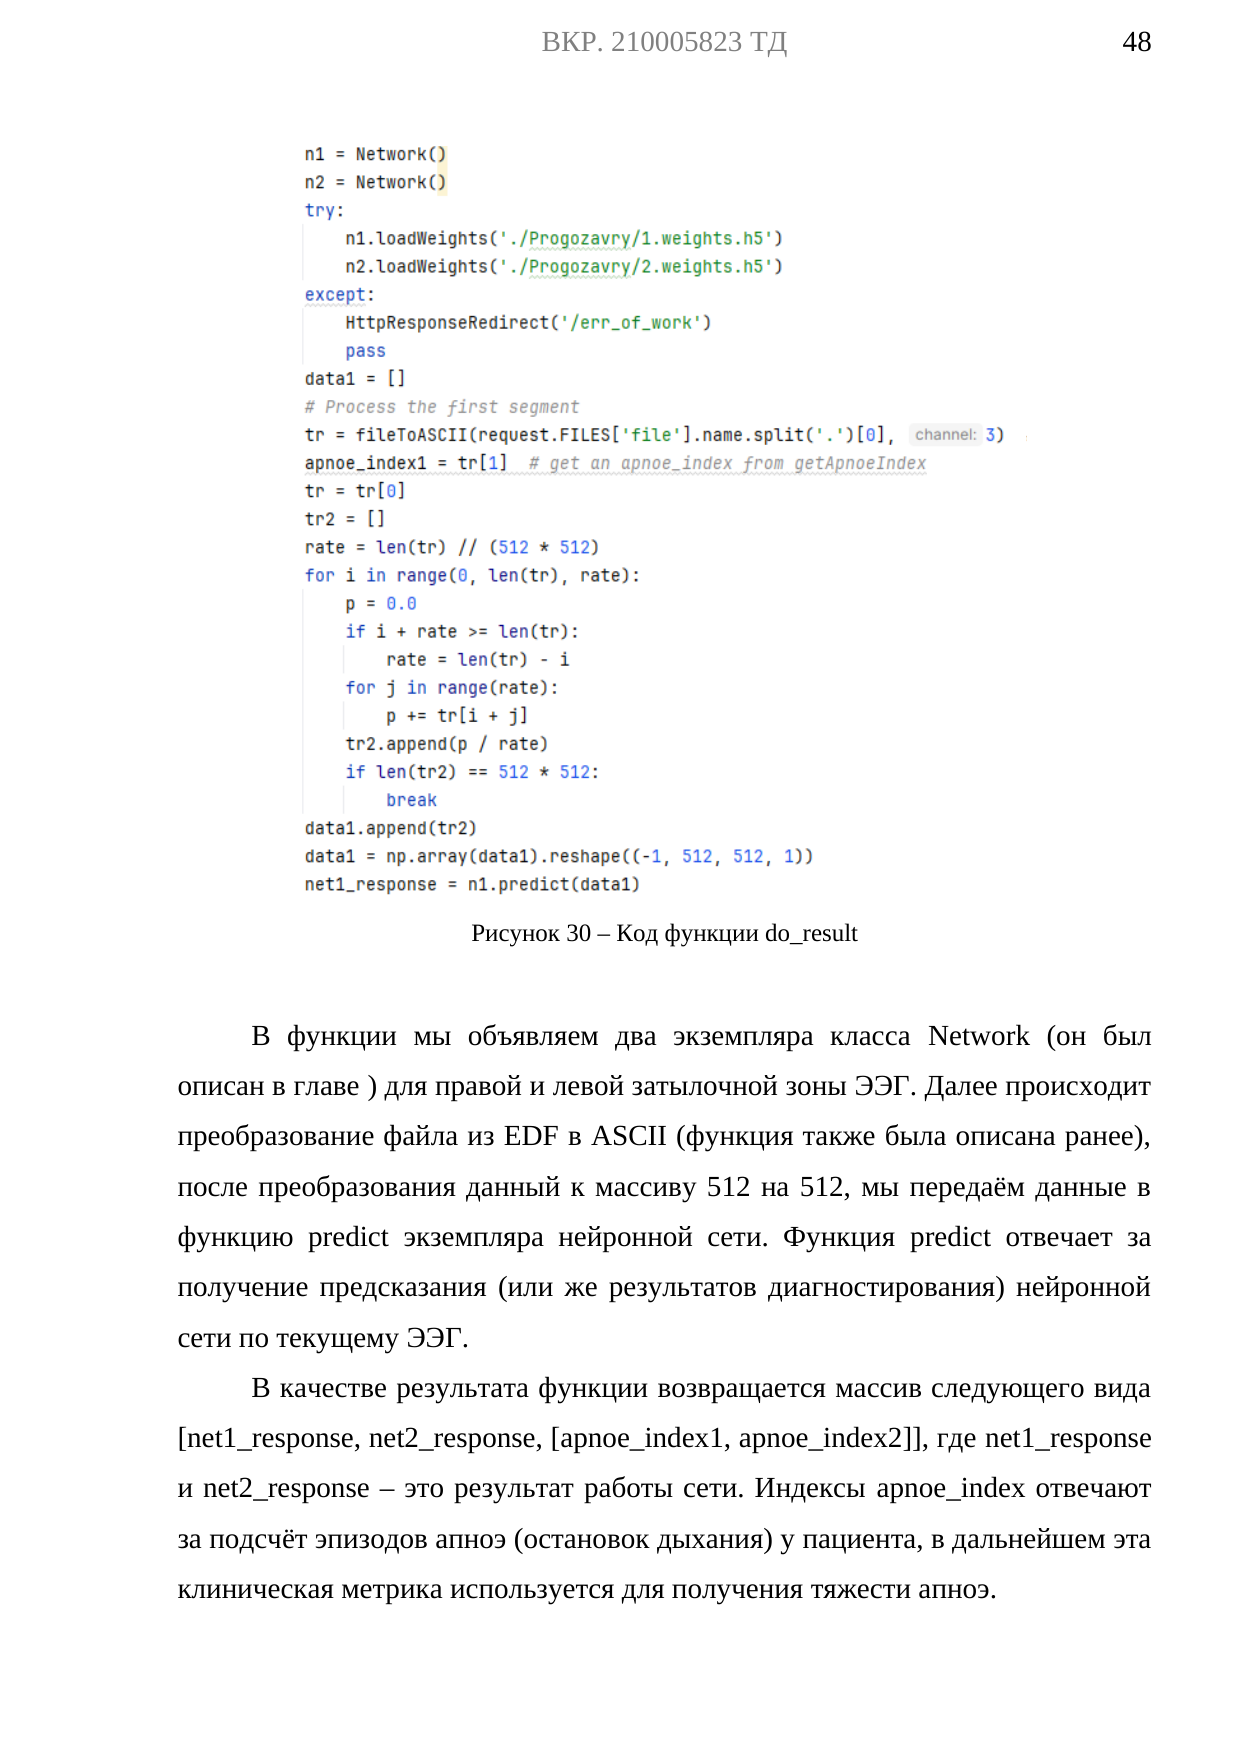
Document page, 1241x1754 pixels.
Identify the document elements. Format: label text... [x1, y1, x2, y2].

text В функции мы объявляем два экземпляра класса Network (он был описан в главе 0) для правой и левой затылочной зоны ЭЭГ. Далее происходит преобразование файла из EDF в ASCII (функция также была описана ранее), после преобразования данный к массиву 512 на 512, мы передаём данные в функцию predict экземпляра нейронной сети. Функция predict отвечает за получение предсказания (или же результатов диагностирования) нейронной сети по текущему ЭЭГ. [177, 1018, 1152, 1353]
text В качестве результата функции возвращается массив следующего вида [net1_response, net2_response, [apnoe_index1, apnoe_index2]], где net1_response и net2_response – это результат работы сети. Индексы apnoe_index отвечают за подсчёт эпизодов апноэ (остановок дыхания) у пациента, в дальнейшем эта клиническая метрика используется для получения тяжести апноэ. [177, 1370, 1152, 1605]
picture [301, 146, 1027, 902]
